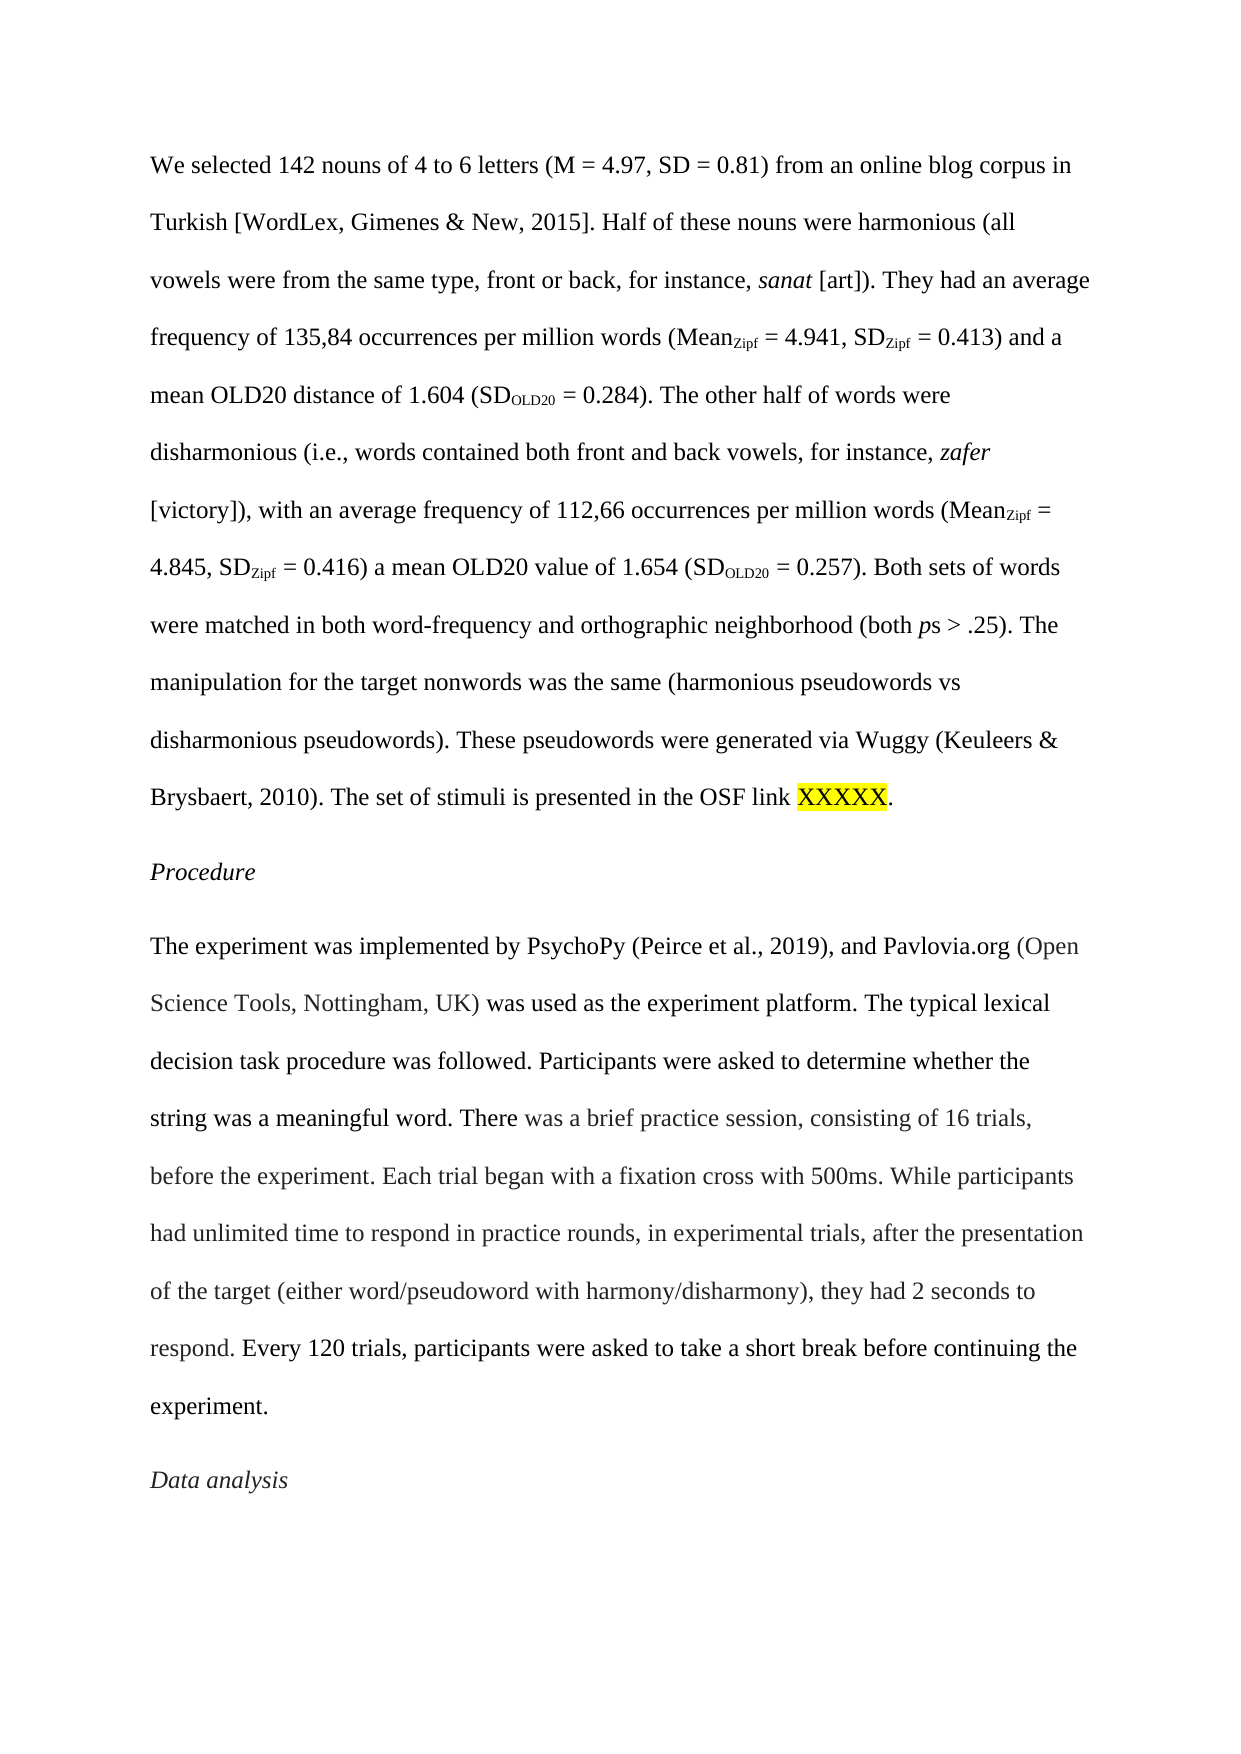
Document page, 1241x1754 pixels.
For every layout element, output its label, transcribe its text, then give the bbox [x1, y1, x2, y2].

text We selected 142 nouns of 4 to 6 letters (M = 4.97, SD = 0.81) from an online blog corpus in Turkish [WordLex, Gimenes & New, 2015]. Half of these nouns were harmonious (all vowels were from the same type, front or back, for instance, sanat [art]). They had an average frequency of 135,84 occurrences per million words (MeanZipf = 4.941, SDZipf = 0.413) and a mean OLD20 distance of 1.604 (SDOLD20 = 0.284). The other half of words were disharmonious (i.e., words contained both front and back vowels, for instance, zafer [victory]), with an average frequency of 112,66 occurrences per million words (MeanZipf = 4.845, SDZipf = 0.416) a mean OLD20 value of 1.654 (SDOLD20 = 0.257). Both sets of words were matched in both word-frequency and orthographic neighborhood (both ps > .25). The manipulation for the target nonwords was the same (harmonious pseudowords vs disharmonious pseudowords). These pseudowords were generated via Wuggy (Keuleers & Brysbaert, 2010). The set of stimuli is presented in the OSF link XXXXX. [150, 150, 1090, 811]
text Data analysis [150, 1465, 1090, 1494]
text Procedure [150, 857, 1090, 885]
text The experiment was implemented by PsychoPy (Peirce et al., 2019), and Pavlovia.org (Open Science Tools, Nottingham, UK) was used as the experiment platform. The typical lexical decision task procedure was followed. Participants were asked to determine whether the string was a meaningful word. There was a brief practice session, consisting of 16 trials, before the experiment. Each trial began with a fixation cross with 500ms. While participants had unlimited time to respond in practice rounds, in experimental trials, after the presentation of the target (either word/pseudoword with harmony/disharmony), they had 2 seconds to respond. Every 120 trials, participants were asked to take a short break before continuing the experiment. [150, 931, 1090, 1419]
